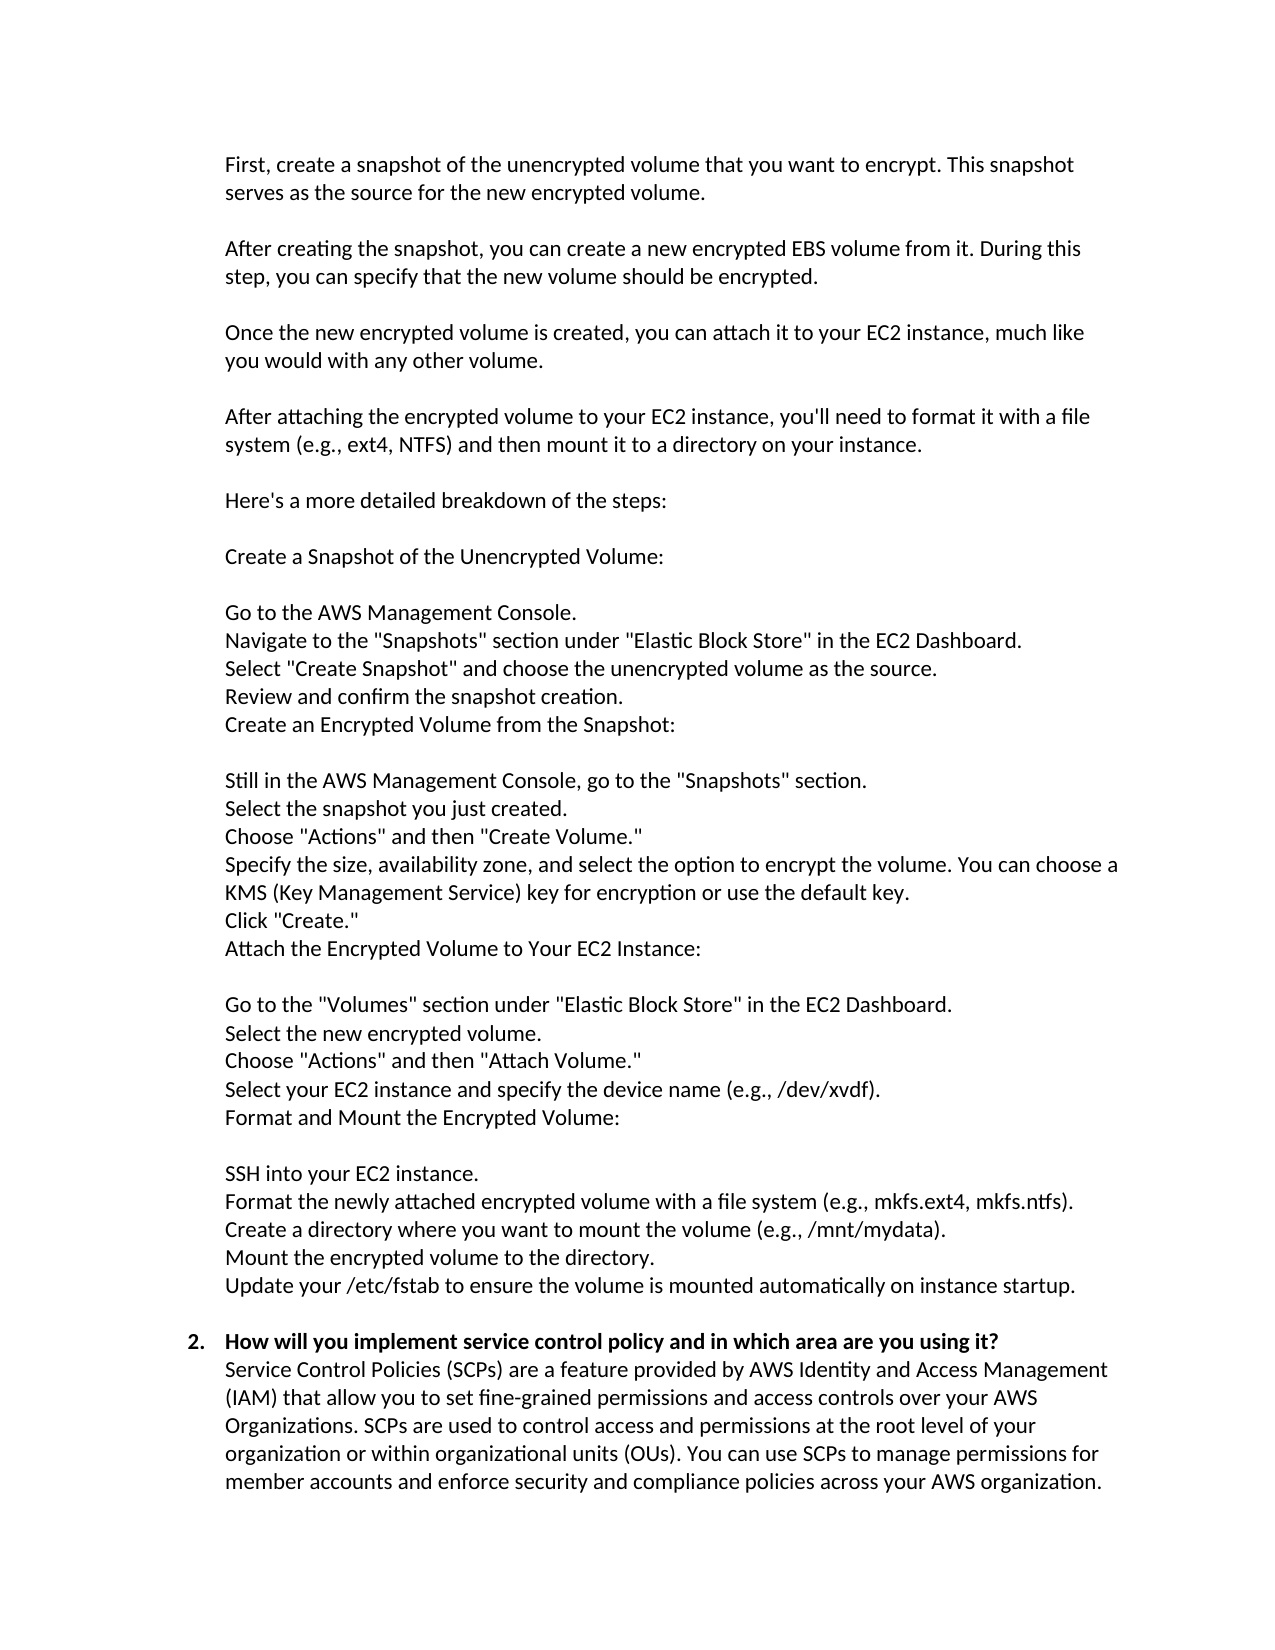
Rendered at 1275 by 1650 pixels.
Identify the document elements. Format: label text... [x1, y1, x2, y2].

text After attaching the encrypted volume to your EC2 instance, you'll need to format it with a file system (e.g., ext4, NTFS) and then mount it to a directory on your instance. [225, 402, 1125, 458]
text Go to the "Volumes" section under "Elastic Block Store" in the EC2 Dashboard. [225, 991, 1125, 1019]
text Attach the Encrypted Volume to Your EC2 Instance: [225, 934, 1125, 963]
text Select "Create Snapshot" and choose the unencrypted volume as the source. [225, 654, 1125, 682]
text Go to the AWS Management Console. [225, 598, 1125, 626]
text Create a Snapshot of the Unencrypted Volume: [225, 542, 1125, 570]
text SSH into your EC2 instance. [225, 1159, 1125, 1187]
text Select your EC2 instance and specify the device name (e.g., /dev/xvdf). [225, 1075, 1125, 1103]
text Create an Encrypted Volume from the Snapshot: [225, 710, 1125, 738]
text Review and confirm the snapshot creation. [225, 682, 1125, 710]
text Specify the size, availability zone, and select the option to encrypt the volume. You can choose a KMS (Key Management Service) key for encryption or use the default key. [225, 851, 1125, 907]
text Service Control Policies (SCPs) are a feature provided by AWS Identity and Access Management (IAM) that allow you to set fine-grained permissions and access controls over your AWS Organizations. SCPs are used to control access and permissions at the root level of your organization or within organizational units (OUs). You can use SCPs to manage permissions for member accounts and enforce security and compliance policies across your AWS organization. [225, 1355, 1125, 1495]
text Once the new encrypted volume is created, you can attach it to your EC2 instance, much like you would with any other volume. [225, 318, 1125, 374]
text Format and Mount the Encrypted Volume: [225, 1103, 1125, 1131]
text Navigate to the "Snapshots" section under "Elastic Block Store" in the EC2 Dashboard. [225, 626, 1125, 654]
text Update your /etc/fstab to ensure the volume is mounted automatically on instance startup. [225, 1271, 1125, 1299]
text First, create a snapshot of the unencrypted volume that you want to encrypt. This snapshot serves as the source for the new encrypted volume. [225, 150, 1125, 206]
text Select the new encrypted volume. [225, 1019, 1125, 1047]
text Choose "Actions" and then "Create Volume." [225, 822, 1125, 851]
text Mount the encrypted volume to the directory. [225, 1243, 1125, 1271]
text Format the newly attached encrypted volume with a file system (e.g., mkfs.ext4, mkfs.ntfs). [225, 1187, 1125, 1215]
text Here's a more detailed breakdown of the steps: [225, 486, 1125, 514]
text Choose "Actions" and then "Attach Volume." [225, 1047, 1125, 1075]
text Create a directory where you want to mount the volume (e.g., /mnt/mydata). [225, 1215, 1125, 1243]
text Click "Create." [225, 907, 1125, 934]
text After creating the snapshot, you can create a new encrypted EBS volume from it. During this step, you can specify that the new volume should be encrypted. [225, 234, 1125, 290]
text Select the snapshot you just created. [225, 794, 1125, 822]
list How will you implement service control policy and in which area are you using it? [187, 1327, 1125, 1355]
text Still in the AWS Management Console, go to the "Snapshots" section. [225, 766, 1125, 794]
